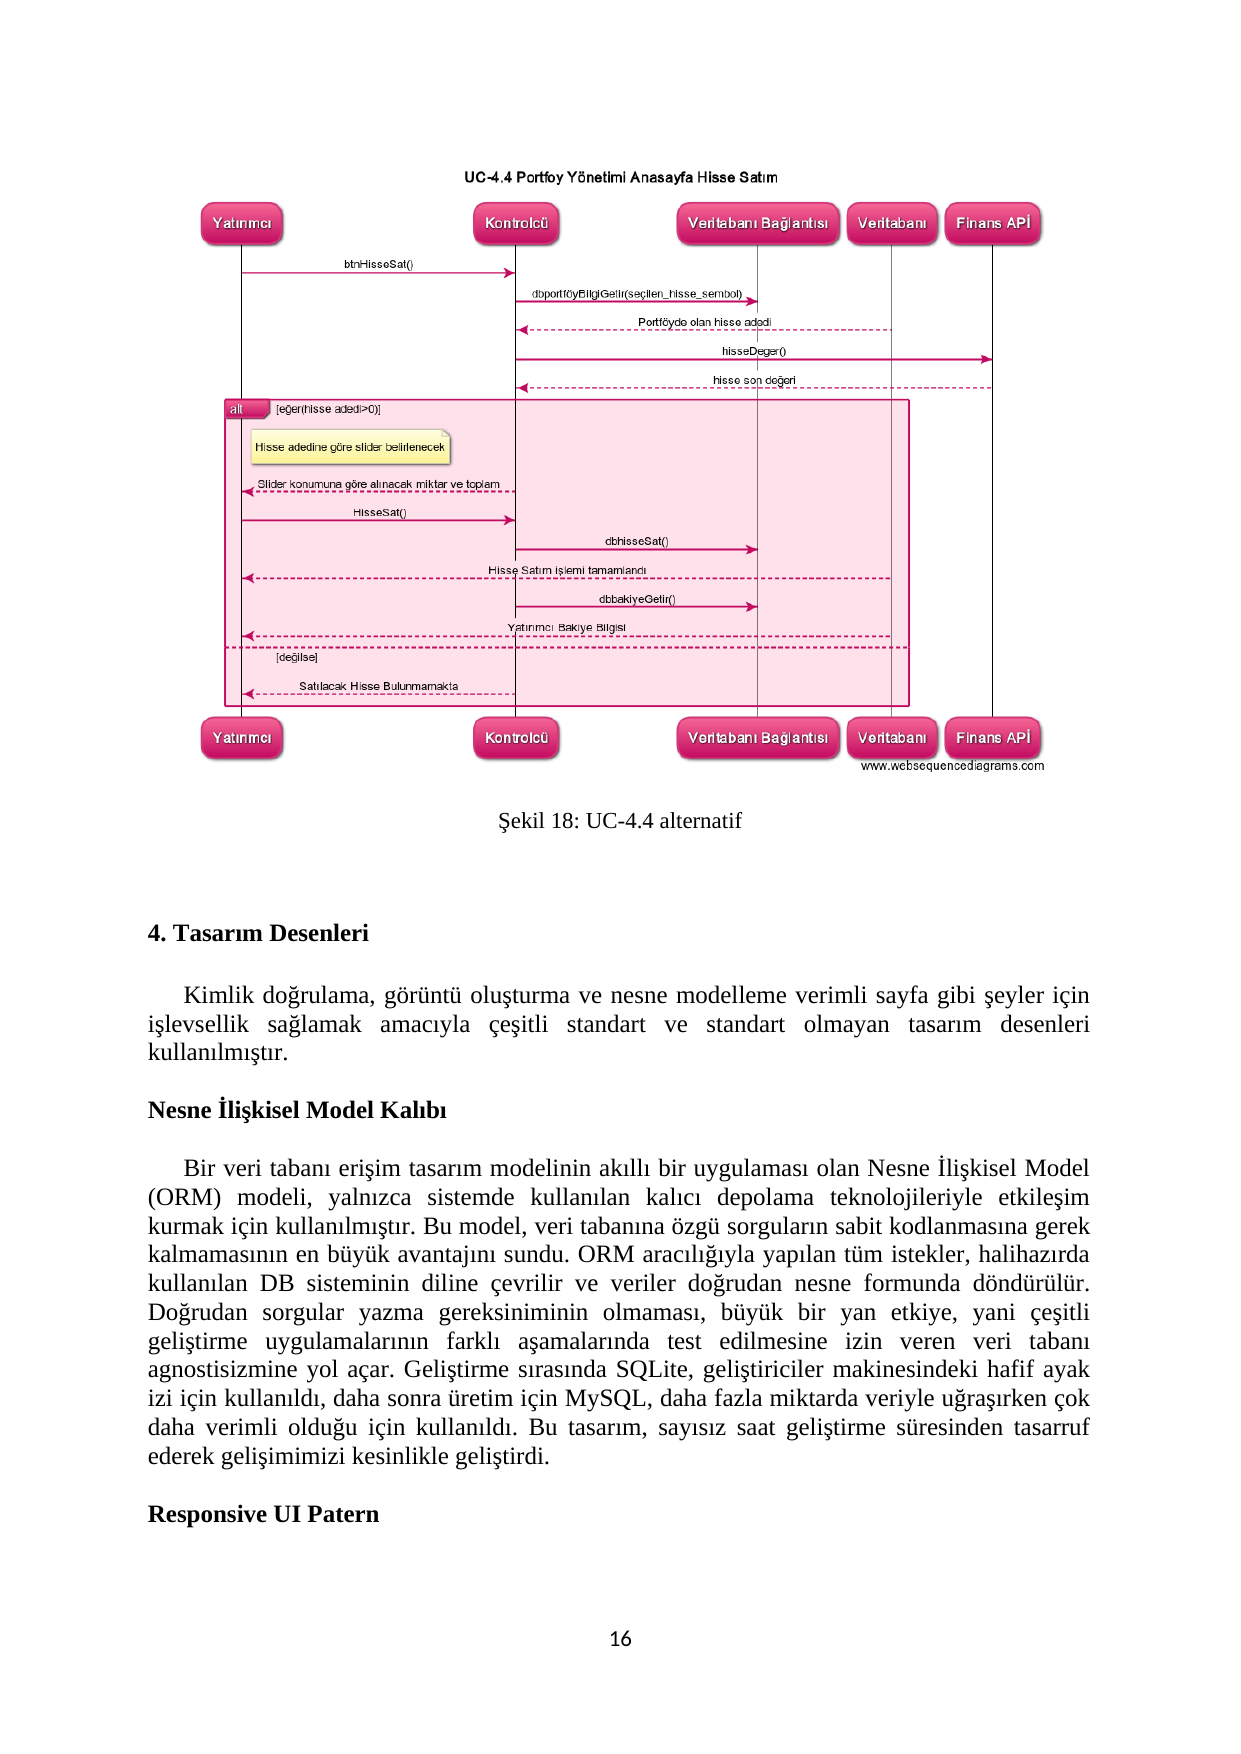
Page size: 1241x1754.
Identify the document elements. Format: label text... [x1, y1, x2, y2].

text Şekil 18: UC-4.4 alternatif [148, 807, 1092, 833]
text Bir veri tabanı erişim tasarım modelinin akıllı bir uygulaması olan Nesne İlişkisel Model (ORM) modeli, yalnızca sistemde kullanılan kalıcı depolama teknolojileriyle etkileşim kurmak için kullanılmıştır. Bu model, veri tabanına özgü sorguların sabit kodlanmasına gerek kalmamasının en büyük avantajını sundu. ORM aracılığıyla yapılan tüm istekler, halihazırda kullanılan DB sisteminin diline çevrilir ve veriler doğrudan nesne formunda döndürülür. Doğrudan sorgular yazma gereksiniminin olmaması, büyük bir yan etkiye, yani çeşitli geliştirme uygulamalarının farklı aşamalarında test edilmesine izin veren veri tabanı agnostisizmine yol açar. Geliştirme sırasında SQLite, geliştiriciler makinesindeki hafif ayak izi için kullanıldı, daha sonra üretim için MySQL, daha fazla miktarda veriyle uğraşırken çok daha verimli olduğu için kullanıldı. Bu tasarım, sayısız saat geliştirme süresinden tasarruf ederek gelişimimizi kesinlikle geliştirdi. [148, 1153, 1091, 1469]
picture [188, 157, 1052, 778]
text Responsive UI Patern [148, 1499, 1092, 1527]
text Nesne İlişkisel Model Kalıbı [148, 1095, 524, 1124]
text Kimlik doğrulama, görüntü oluşturma ve nesne modelleme verimli sayfa gibi şeyler için işlevsellik sağlamak amacıyla çeşitli standart ve standart olmayan tasarım desenleri kullanılmıştır. [148, 980, 1091, 1066]
subtitle 4. Tasarım Desenleri [148, 918, 1092, 947]
